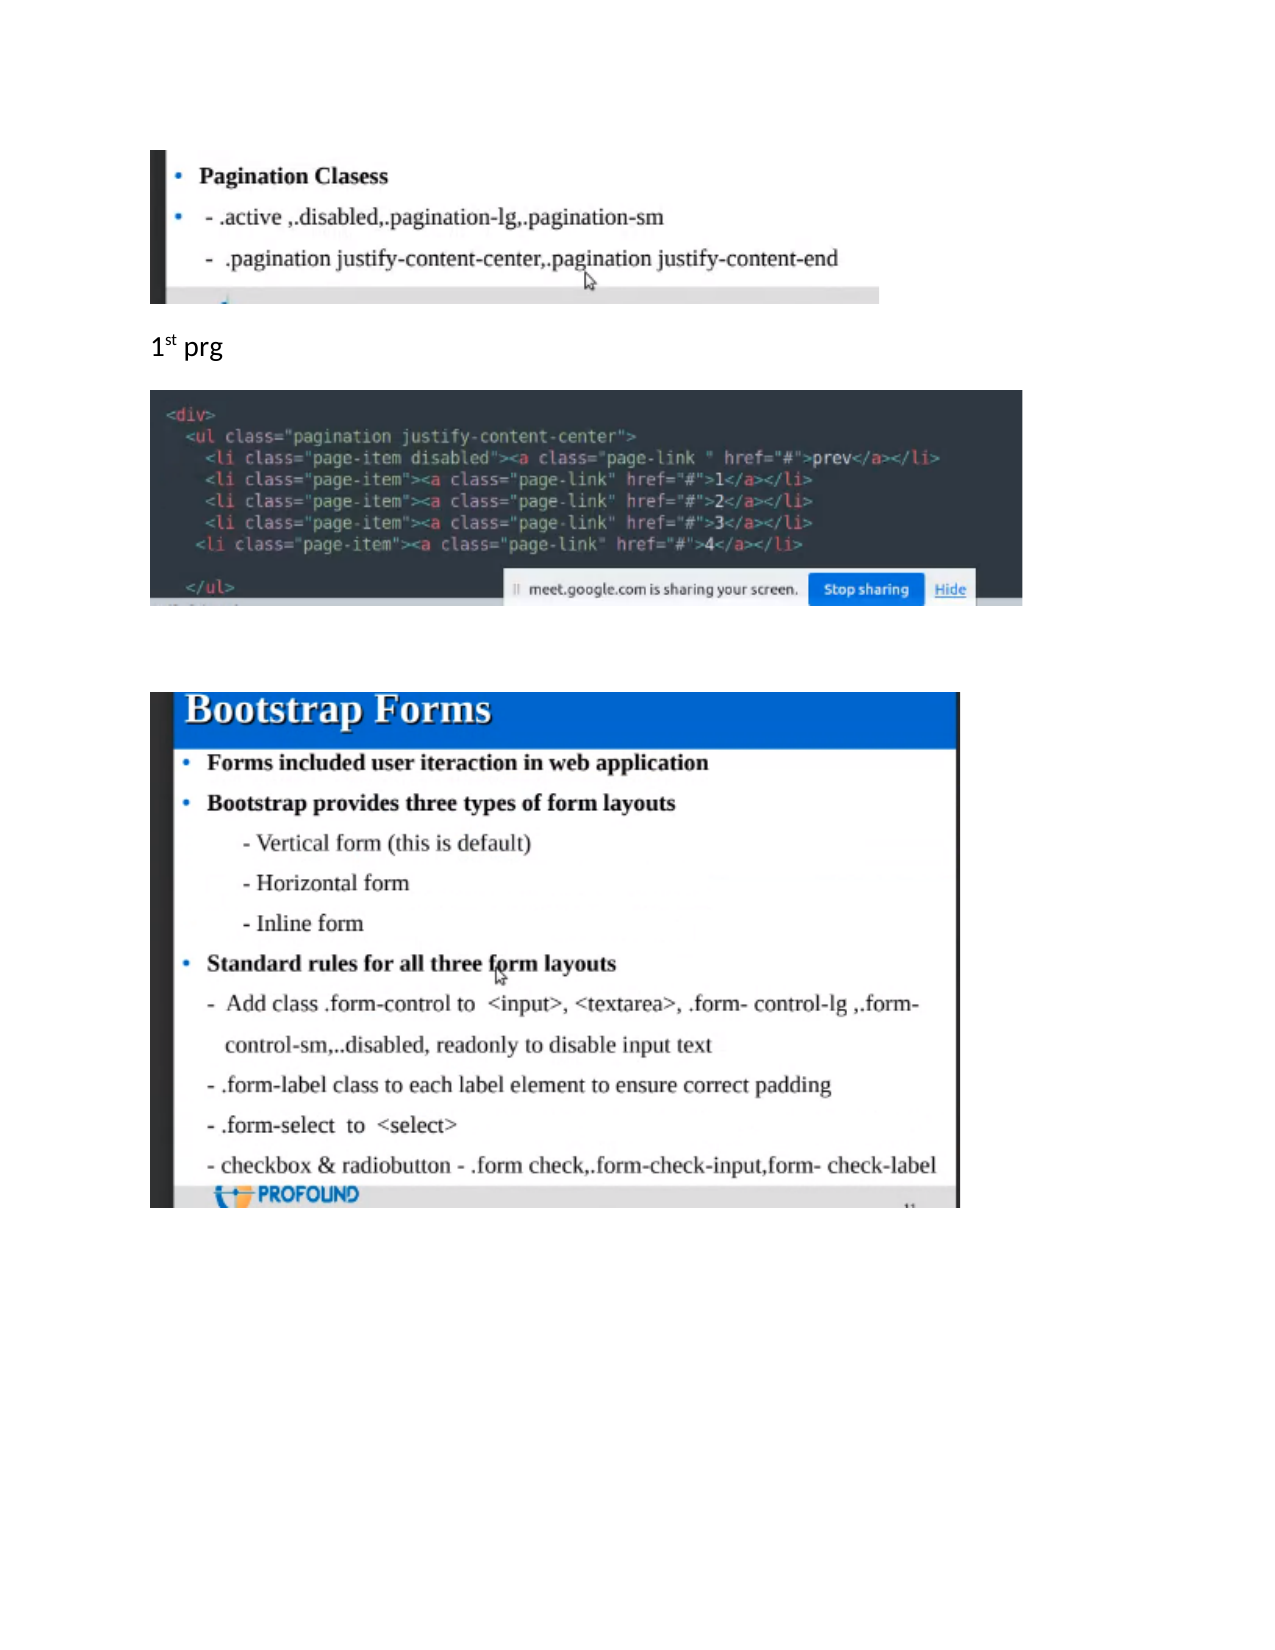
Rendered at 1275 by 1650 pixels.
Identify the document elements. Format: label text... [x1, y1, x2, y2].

picture [150, 692, 961, 1208]
text 1st prg [150, 328, 1125, 364]
picture [150, 390, 1023, 606]
picture [150, 150, 880, 304]
